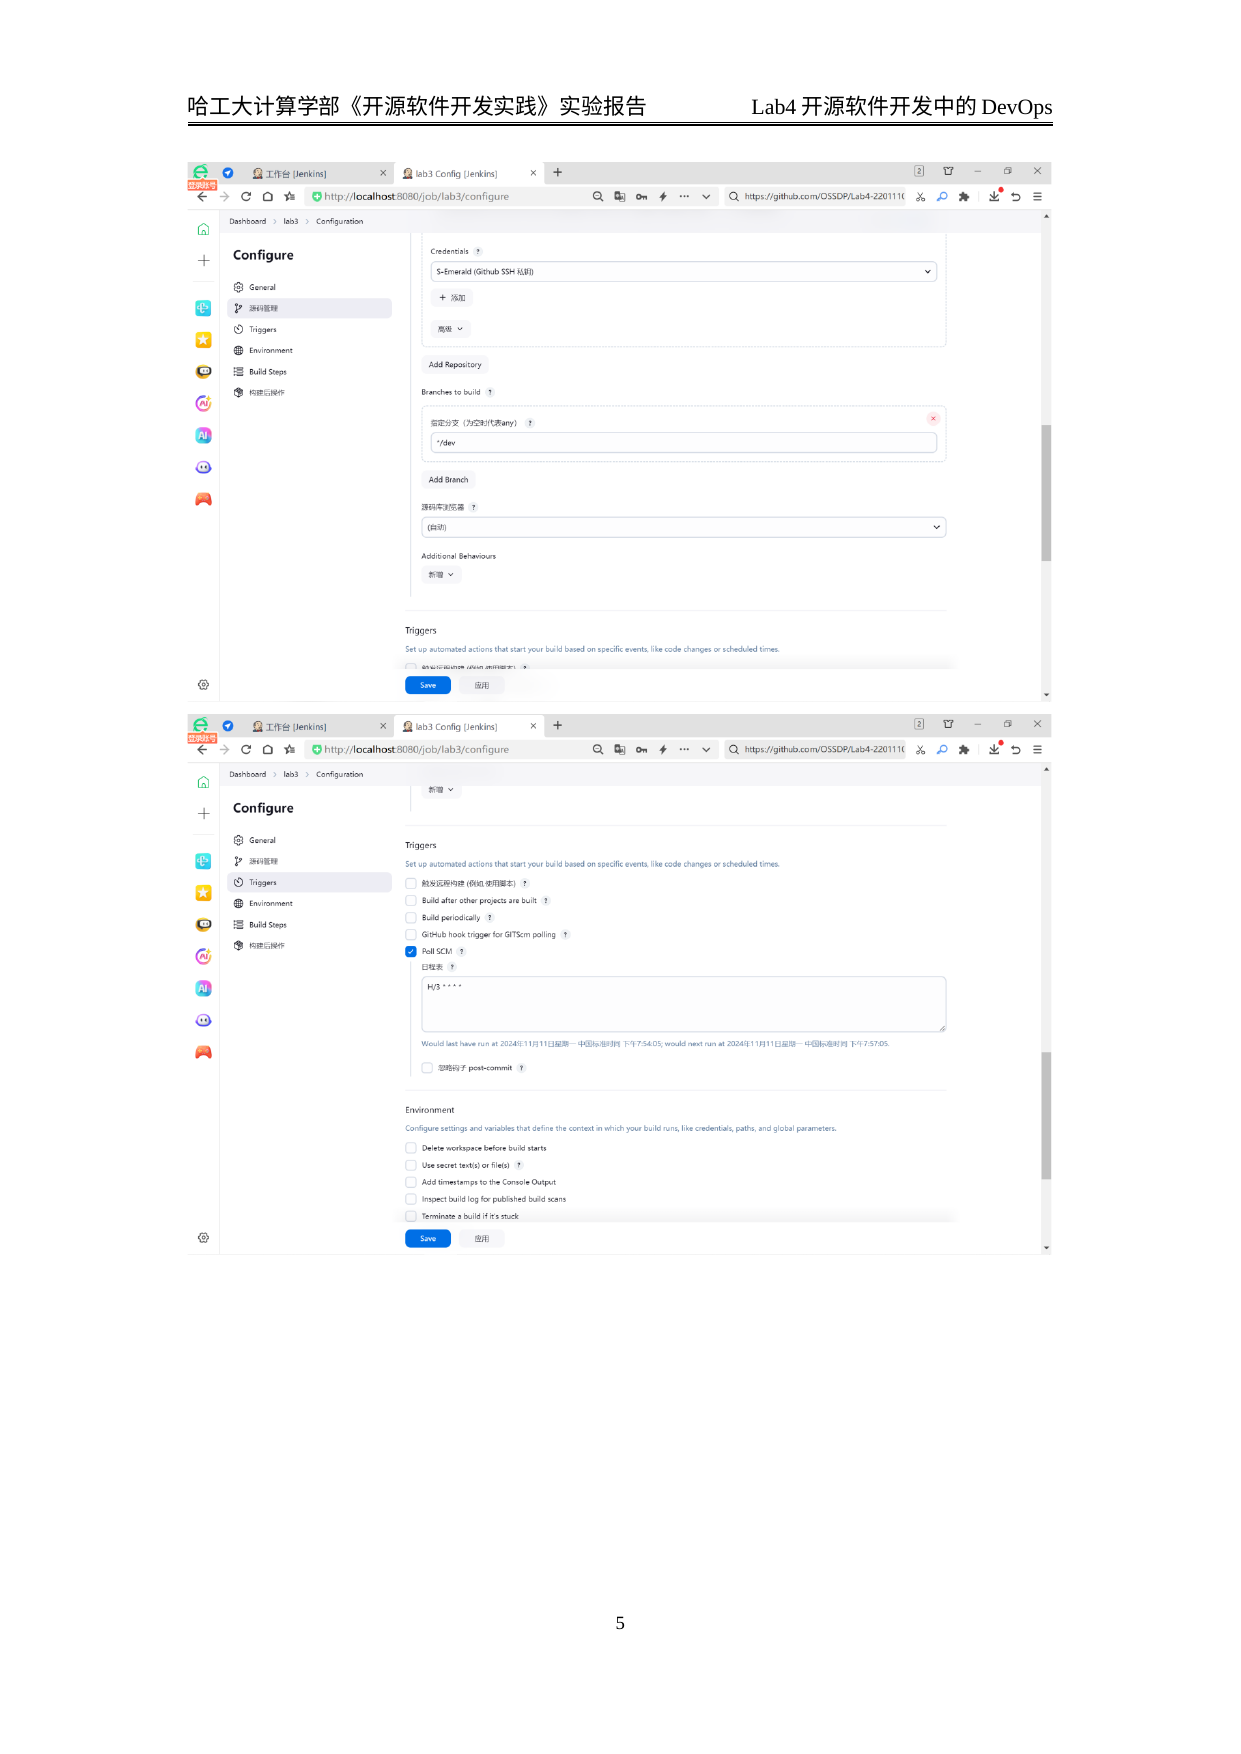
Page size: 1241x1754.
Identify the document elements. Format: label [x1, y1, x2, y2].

picture [187, 162, 1052, 702]
picture [187, 714, 1052, 1255]
